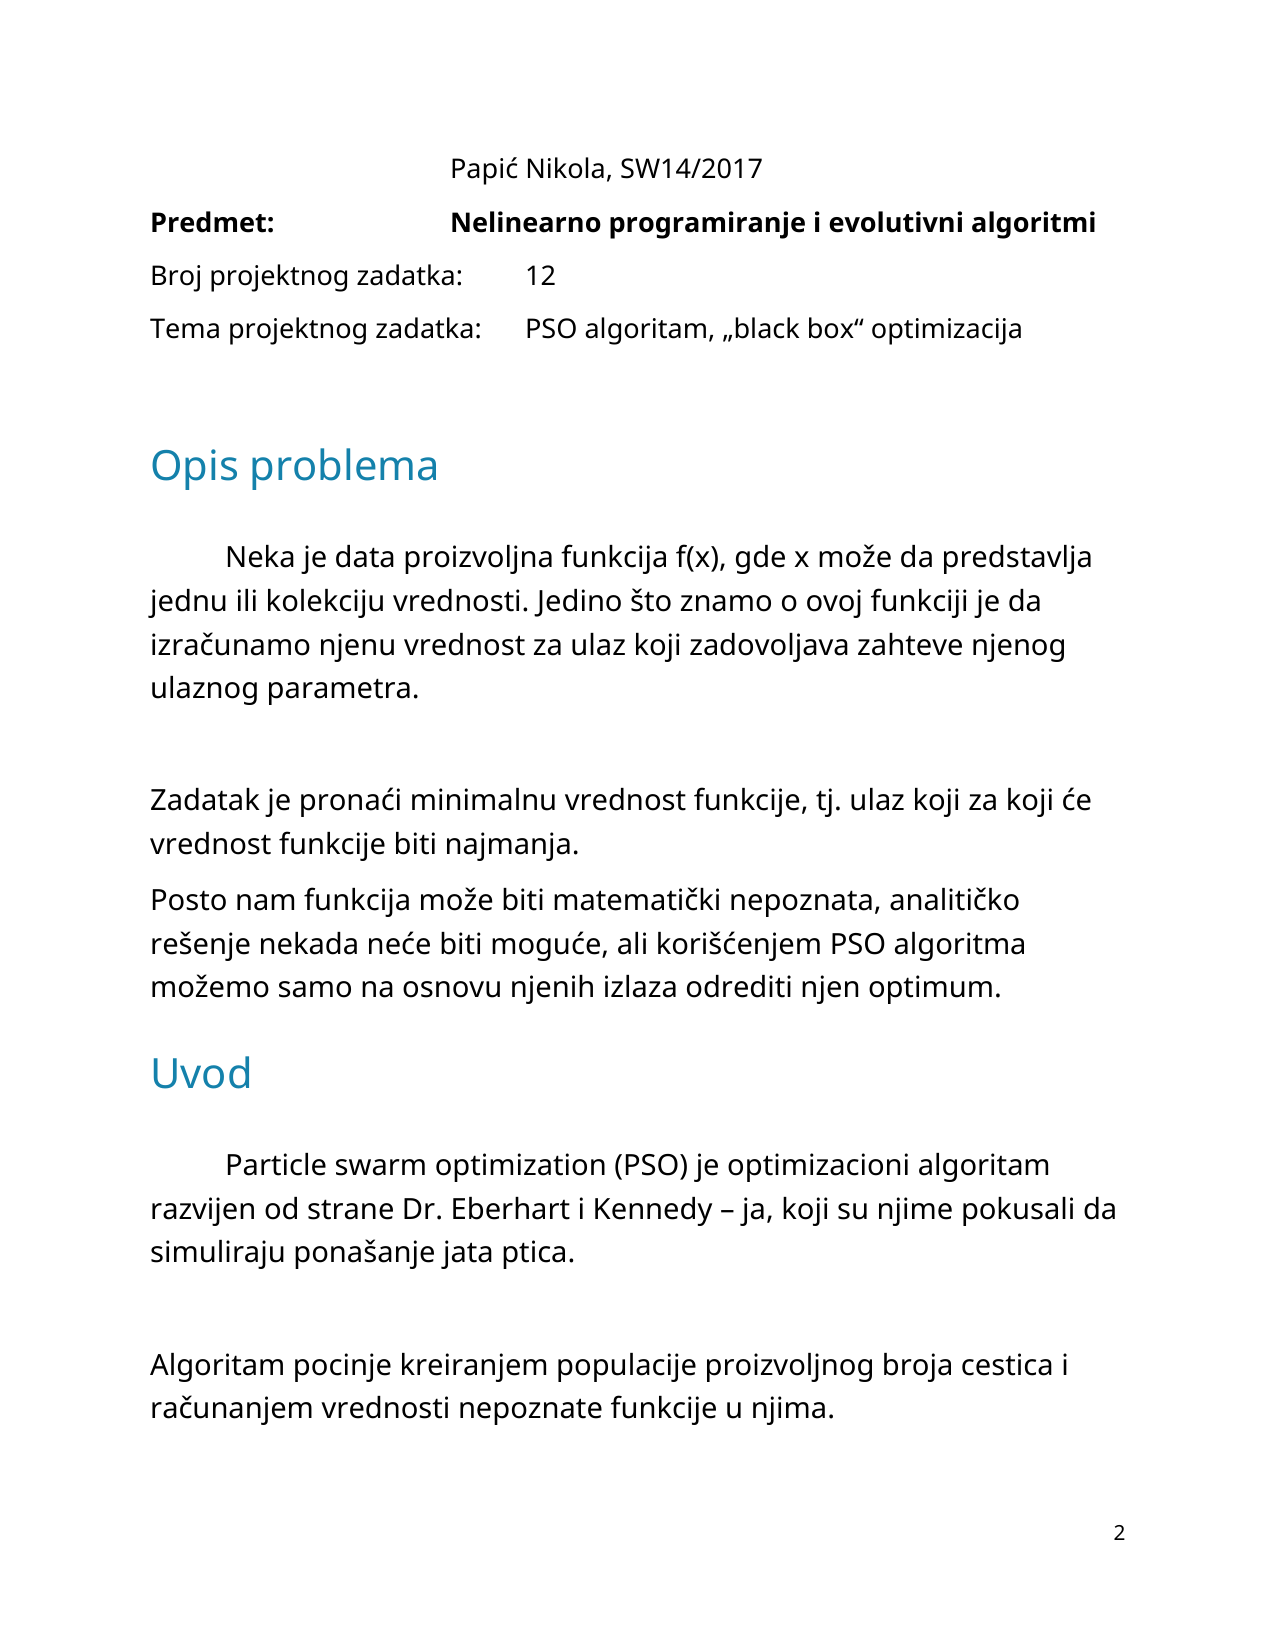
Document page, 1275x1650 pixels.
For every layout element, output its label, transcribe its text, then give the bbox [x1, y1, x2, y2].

text Predmet: Nelinearno programiranje i evolutivni algoritmi [150, 203, 1125, 240]
text Posto nam funkcija može biti matematički nepoznata, analitičko rešenje nekada neće biti moguće, ali korišćenjem PSO algoritma možemo samo na osnovu njenih izlaza odrediti njen optimum. [150, 879, 1125, 1006]
text Algoritam pocinje kreiranjem populacije proizvoljnog broja cestica i računanjem vrednosti nepoznate funkcije u njima. [150, 1344, 1125, 1427]
text Tema projektnog zadatka: PSO algoritam, „black box“ optimizacija [150, 309, 1125, 346]
subtitle Uvod [150, 1044, 1125, 1101]
text Zadatak je pronaći minimalnu vrednost funkcije, tj. ulaz koji za koji će vrednost funkcije biti najmanja. [150, 780, 1125, 863]
text Broj projektnog zadatka: 12 [150, 256, 1125, 293]
subtitle Opis problema [150, 436, 1125, 493]
text Papić Nikola, SW14/2017 [150, 150, 1125, 187]
text Neka je data proizvoljna funkcija f(x), gde x može da predstavlja jednu ili kolekciju vrednosti. Jedino što znamo o ovoj funkciji je da izračunamo njenu vrednost za ulaz koji zadovoljava zahteve njenog ulaznog parametra. [150, 536, 1125, 707]
text Particle swarm optimization (PSO) je optimizacioni algoritam razvijen od strane Dr. Eberhart i Kennedy – ja, koji su njime pokusali da simuliraju ponašanje jata ptica. [150, 1144, 1125, 1271]
